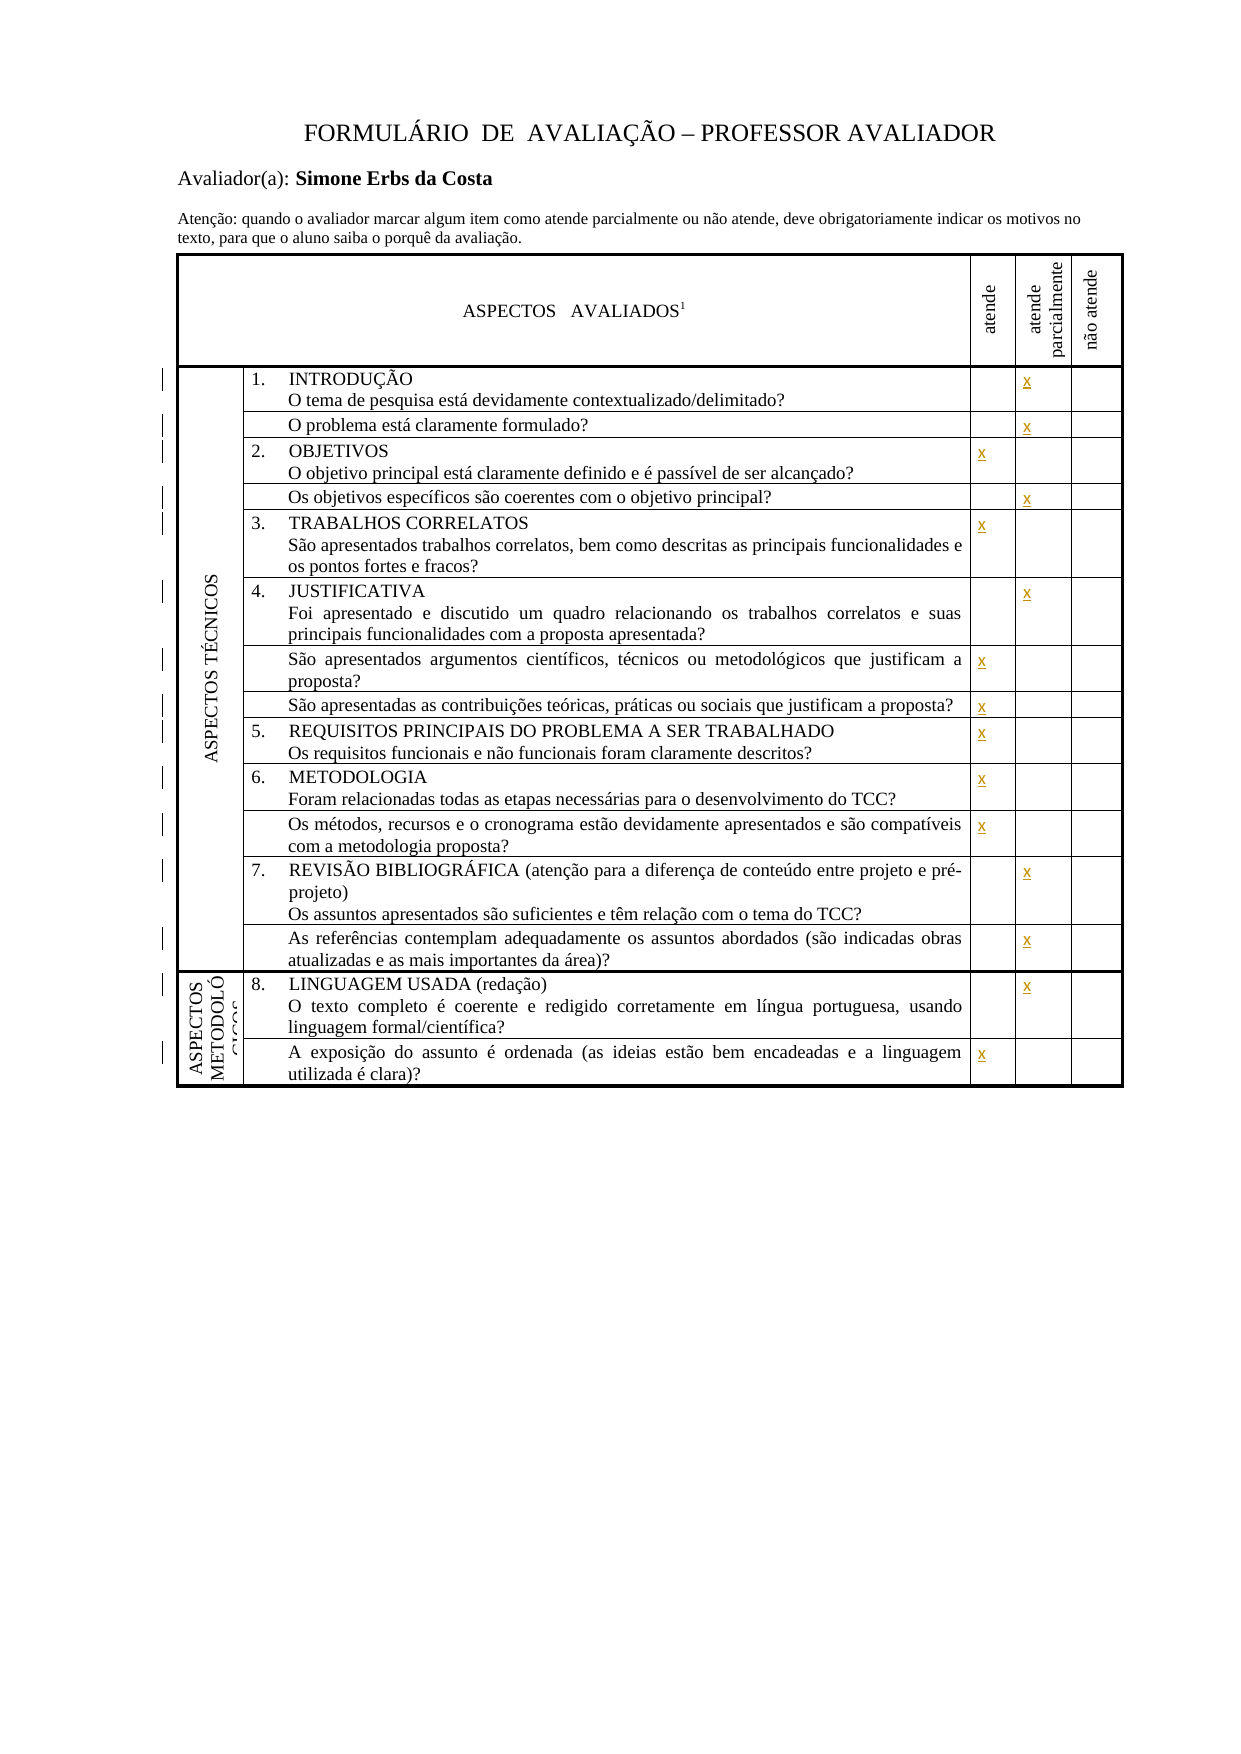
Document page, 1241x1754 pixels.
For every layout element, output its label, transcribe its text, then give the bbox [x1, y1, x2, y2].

table_cell [971, 368, 1015, 411]
table_cell [1016, 811, 1071, 856]
table_cell [971, 718, 1015, 763]
table_cell A exposição do assunto é ordenada (as ideias estão bem encadeadas e a linguagem utilizada é clara)? [244, 1039, 970, 1084]
table_cell [971, 646, 1015, 691]
table_cell LINGUAGEM USADA (redação) O texto completo é coerente e redigido corretamente em língua portuguesa, usando linguagem formal/científica? [244, 973, 970, 1038]
table_cell [1072, 484, 1121, 509]
table_cell [1016, 857, 1071, 924]
table_cell [971, 578, 1015, 645]
table_cell [1016, 578, 1071, 645]
table_cell [1072, 646, 1121, 691]
table_cell ASPECTOS METODOLÓGICOS [179, 973, 243, 1084]
table_cell INTRODUÇÃO O tema de pesquisa está devidamente contextualizado/delimitado? [244, 368, 970, 411]
table_cell [1016, 692, 1071, 717]
table_cell OBJETIVOS O objetivo principal está claramente definido e é passível de ser alcançado? [244, 438, 970, 483]
table_header ASPECTOS AVALIADOS1 [179, 256, 970, 364]
table_cell [971, 692, 1015, 717]
table_cell REVISÃO BIBLIOGRÁFICA (atenção para a diferença de conteúdo entre projeto e pré-projeto) Os assuntos apresentados são suficientes e têm relação com o tema do TCC? [244, 857, 970, 924]
table_cell TRABALHOS CORRELATOS São apresentados trabalhos correlatos, bem como descritas as principais funcionalidades e os pontos fortes e fracos? [244, 510, 970, 577]
table_cell [1072, 1039, 1121, 1084]
table_cell [1016, 973, 1071, 1038]
table_cell [1016, 646, 1071, 691]
table_cell JUSTIFICATIVA Foi apresentado e discutido um quadro relacionando os trabalhos correlatos e suas principais funcionalidades com a proposta apresentada? [244, 578, 970, 645]
table_cell [971, 510, 1015, 577]
table_cell [971, 438, 1015, 483]
table_cell [1072, 718, 1121, 763]
table_cell [971, 412, 1015, 437]
table_cell [971, 811, 1015, 856]
table_cell ASPECTOS TÉCNICOS [179, 368, 243, 970]
table_cell [1072, 857, 1121, 924]
text FORMULÁRIO DE avaliação – PROFESSOR AVALIADOR [177, 118, 1122, 147]
text Avaliador(a): Simone Erbs da Costa [177, 166, 1122, 190]
table_cell [1016, 438, 1071, 483]
table_cell [971, 1039, 1015, 1084]
table_cell [971, 925, 1015, 970]
table_cell [1072, 412, 1121, 437]
table_cell [1072, 578, 1121, 645]
table_cell [1016, 925, 1071, 970]
table_cell [971, 764, 1015, 810]
table_cell [1072, 973, 1121, 1038]
table_header atende parcialmente [1016, 256, 1071, 364]
text Atenção: quando o avaliador marcar algum item como atende parcialmente ou não atende, deve obrigatoriamente indicar os motivos no texto, para que o aluno saiba o porquê da avaliação. [177, 208, 1122, 247]
table_cell [1016, 484, 1071, 509]
table_header não atende [1072, 256, 1121, 364]
table_cell [1072, 510, 1121, 577]
table_cell As referências contemplam adequadamente os assuntos abordados (são indicadas obras atualizadas e as mais importantes da área)? [244, 925, 970, 970]
table_cell O problema está claramente formulado? [244, 412, 970, 437]
table_cell [1072, 692, 1121, 717]
table_cell [1072, 368, 1121, 411]
table_cell São apresentadas as contribuições teóricas, práticas ou sociais que justificam a proposta? [244, 692, 970, 717]
table_cell [1016, 718, 1071, 763]
table_cell [1072, 925, 1121, 970]
table_cell [1016, 412, 1071, 437]
table_cell [1072, 438, 1121, 483]
table_cell São apresentados argumentos científicos, técnicos ou metodológicos que justificam a proposta? [244, 646, 970, 691]
table_cell REQUISITOS PRINCIPAIS DO PROBLEMA A SER TRABALHADO Os requisitos funcionais e não funcionais foram claramente descritos? [244, 718, 970, 763]
table_cell [1072, 811, 1121, 856]
table_cell [971, 484, 1015, 509]
table_header atende [971, 256, 1015, 364]
table_cell [971, 857, 1015, 924]
table_cell Os objetivos específicos são coerentes com o objetivo principal? [244, 484, 970, 509]
table_cell [1016, 764, 1071, 810]
table_cell [971, 973, 1015, 1038]
table_cell METODOLOGIA Foram relacionadas todas as etapas necessárias para o desenvolvimento do TCC? [244, 764, 970, 810]
table_cell Os métodos, recursos e o cronograma estão devidamente apresentados e são compatíveis com a metodologia proposta? [244, 811, 970, 856]
table_cell [1016, 1039, 1071, 1084]
table_cell [1072, 764, 1121, 810]
table_cell [1016, 510, 1071, 577]
table_cell [1016, 368, 1071, 411]
